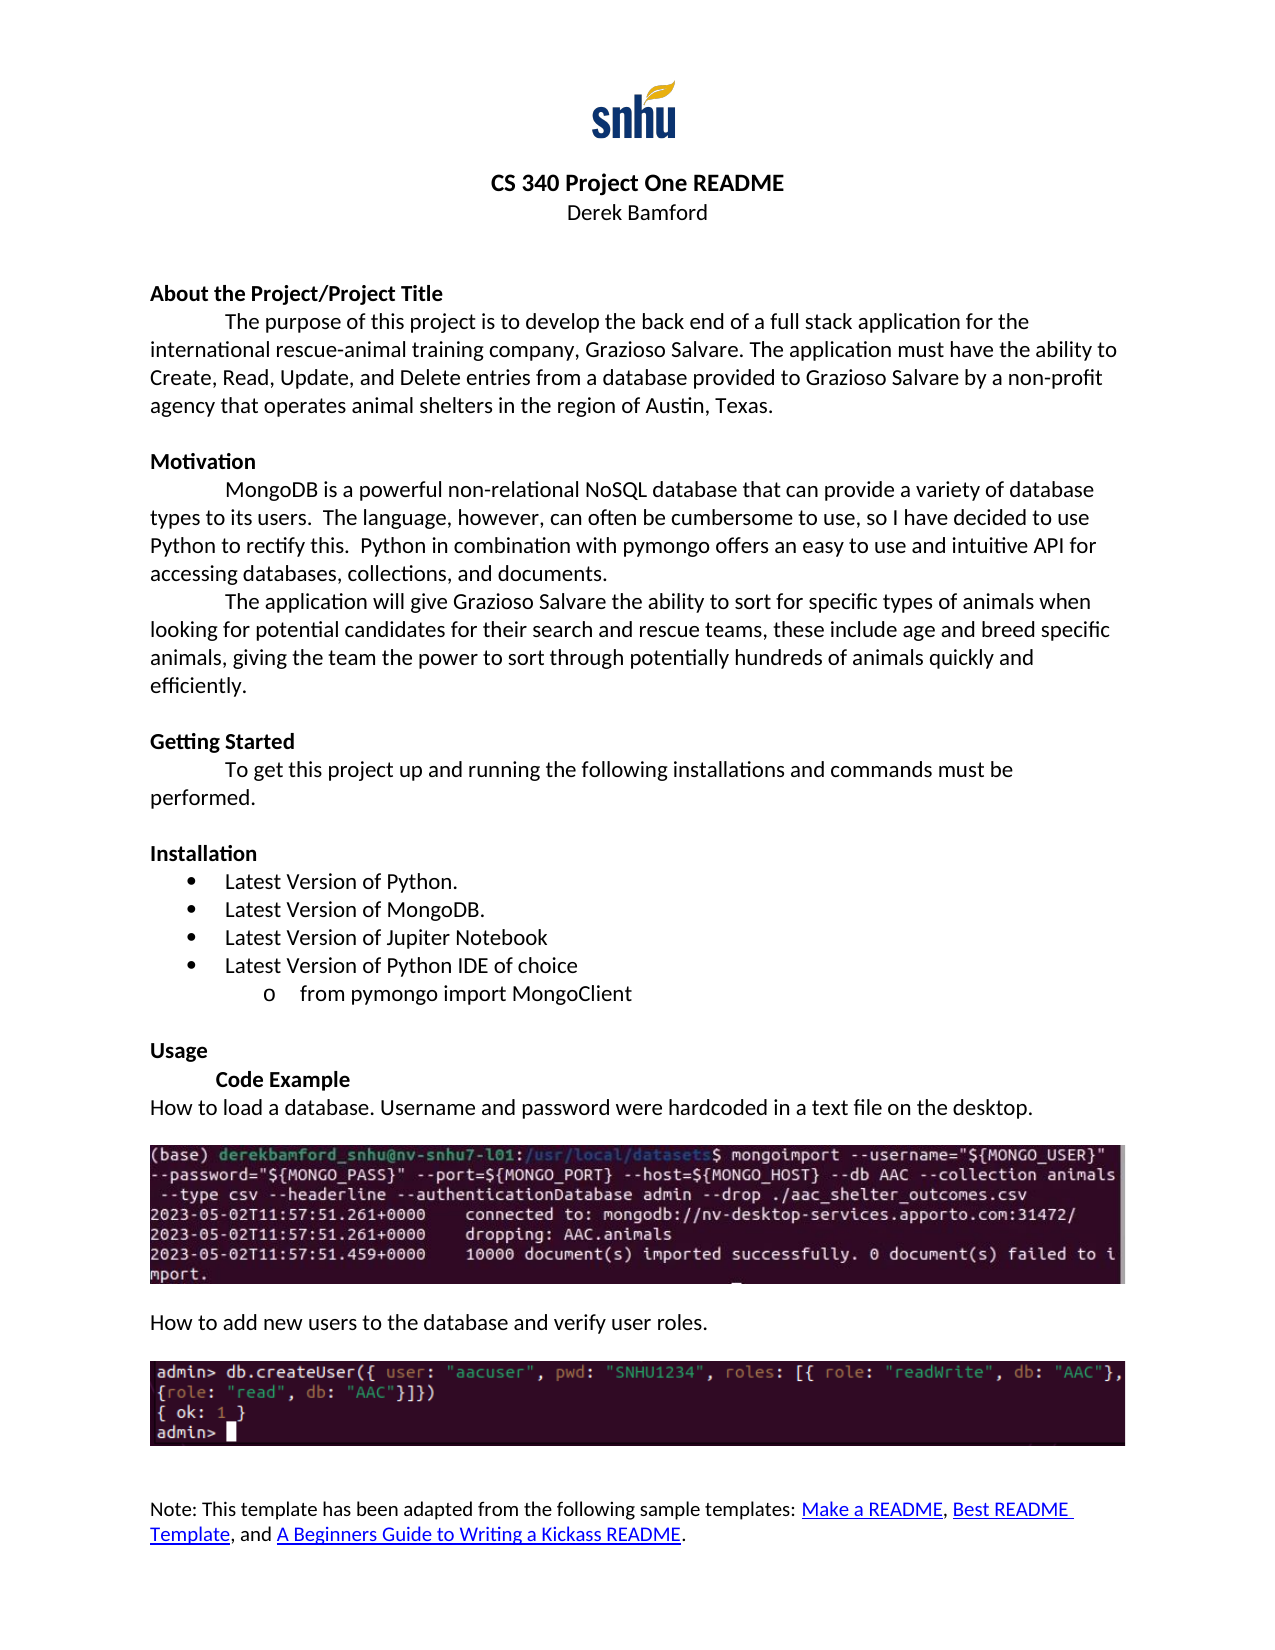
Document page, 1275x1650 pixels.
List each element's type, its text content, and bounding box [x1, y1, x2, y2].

list from pymongo import MongoClient [262, 979, 1125, 1009]
subtitle Usage [150, 1037, 1125, 1065]
list Latest Version of Jupiter Notebook [187, 923, 1125, 951]
text MongoDB is a powerful non-relational NoSQL database that can provide a variety of database types to its users. The language, however, can often be cumbersome to use, so I have decided to use Python to rectify this. Python in combination with pymongo offers an easy to use and intuitive API for accessing databases, collections, and documents. [150, 475, 1125, 587]
subtitle Motivation [150, 447, 1125, 475]
subtitle About the Project/Project Title [150, 279, 1125, 307]
text How to load a database. Username and password were hardcoded in a text file on the desktop. [150, 1093, 1125, 1121]
text The application will give Grazioso Salvare the ability to sort for specific types of animals when looking for potential candidates for their search and rescue teams, these include age and breed specific animals, giving the team the power to sort through potentially hundreds of animals quickly and efficiently. [150, 587, 1125, 699]
picture [150, 1145, 1125, 1284]
picture [573, 75, 702, 147]
text To get this project up and running the following installations and commands must be performed. [150, 755, 1125, 811]
list Latest Version of Python. [187, 867, 1125, 895]
text Derek Bamford [150, 198, 1125, 226]
list Latest Version of Python IDE of choice [187, 951, 1125, 979]
subtitle Installation [150, 839, 1125, 867]
list Latest Version of MongoDB. [187, 895, 1125, 923]
subtitle Getting Started [150, 727, 1125, 755]
text The purpose of this project is to develop the back end of a full stack application for the international rescue-animal training company, Grazioso Salvare. The application must have the ability to Create, Read, Update, and Delete entries from a database provided to Grazioso Salvare by a non-profit agency that operates animal shelters in the region of Austin, Texas. [150, 307, 1125, 419]
text How to add new users to the database and verify user roles. [150, 1308, 1125, 1336]
subtitle Code Example [150, 1065, 1125, 1093]
subtitle CS 340 Project One README [150, 167, 1125, 198]
picture [150, 1361, 1125, 1446]
